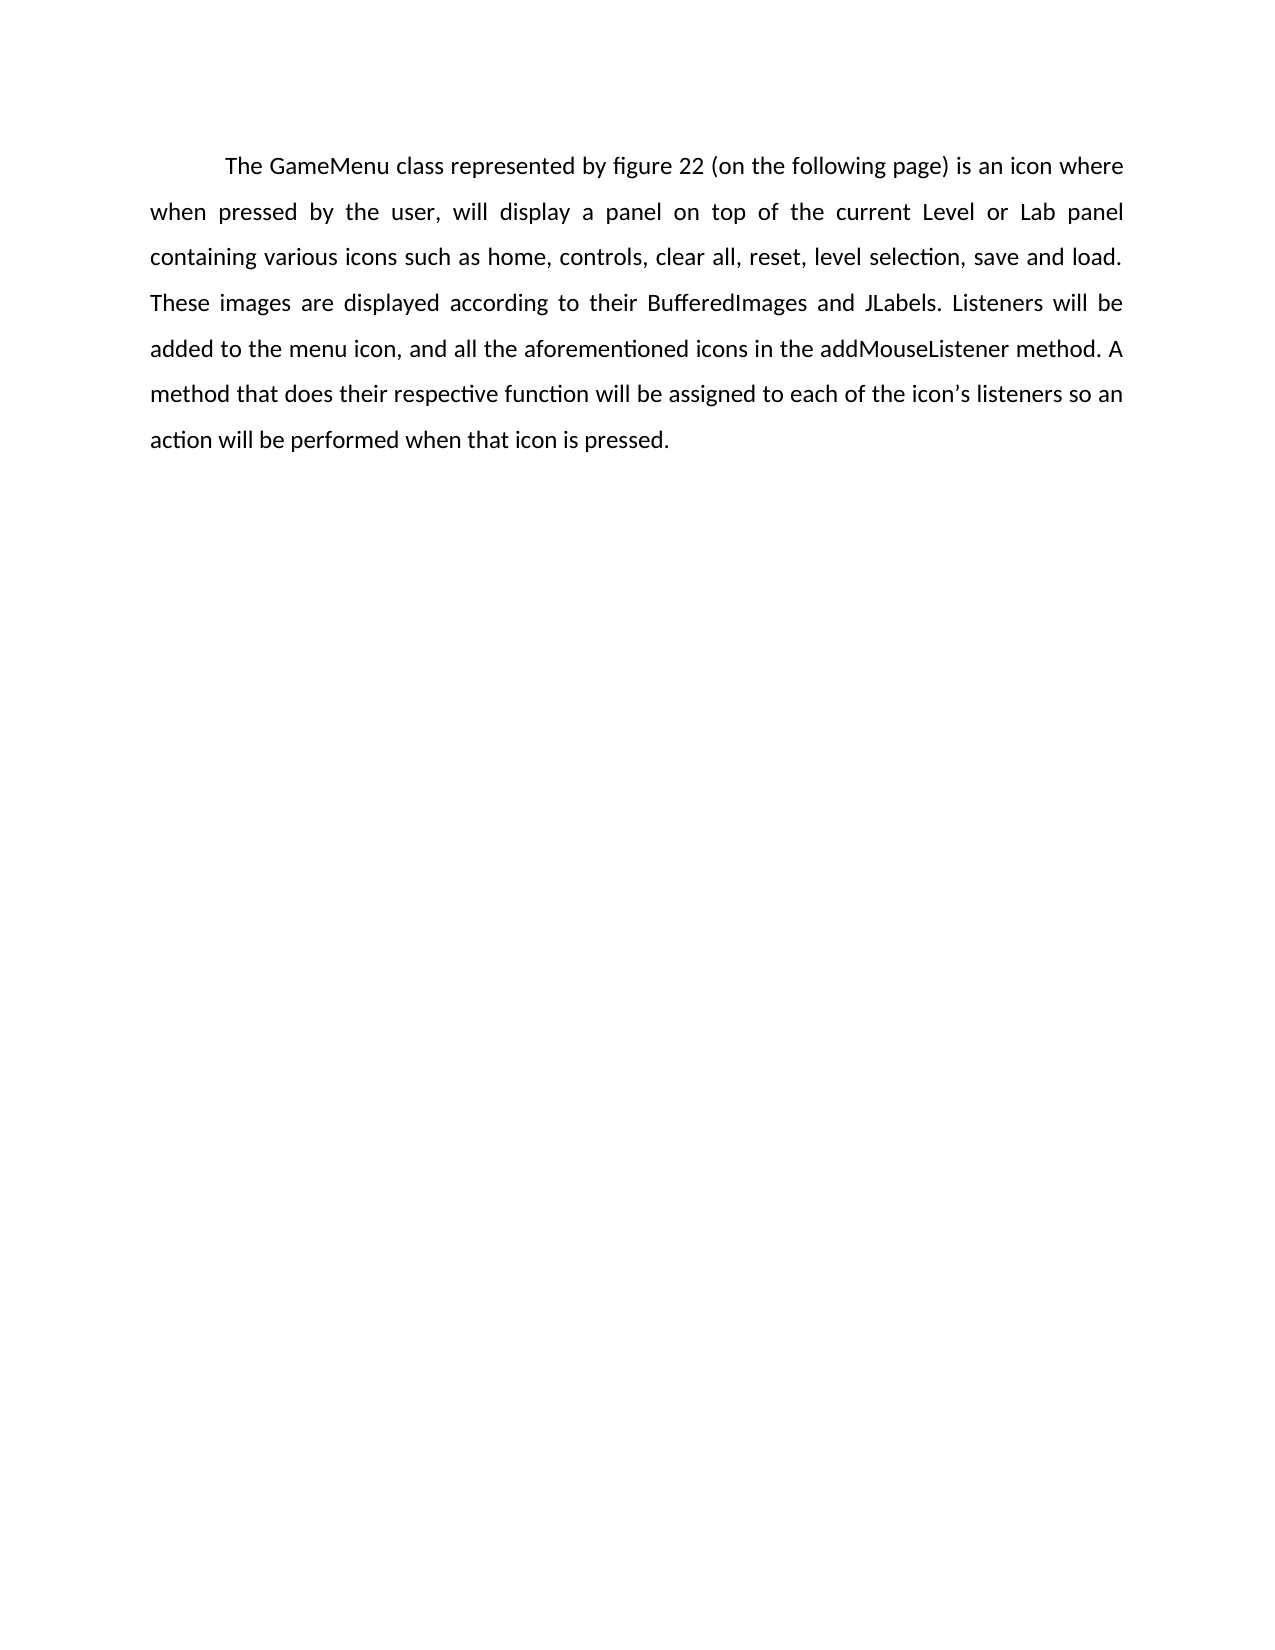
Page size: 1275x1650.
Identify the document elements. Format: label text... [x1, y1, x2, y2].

text The GameMenu class represented by figure 22 (on the following page) is an icon where when pressed by the user, will display a panel on top of the current Level or Lab panel containing various icons such as home, controls, clear all, reset, level selection, save and load. These images are displayed according to their BufferedImages and JLabels. Listeners will be added to the menu icon, and all the aforementioned icons in the addMouseListener method. A method that does their respective function will be assigned to each of the icon’s listeners so an action will be performed when that icon is pressed. [150, 150, 1125, 455]
